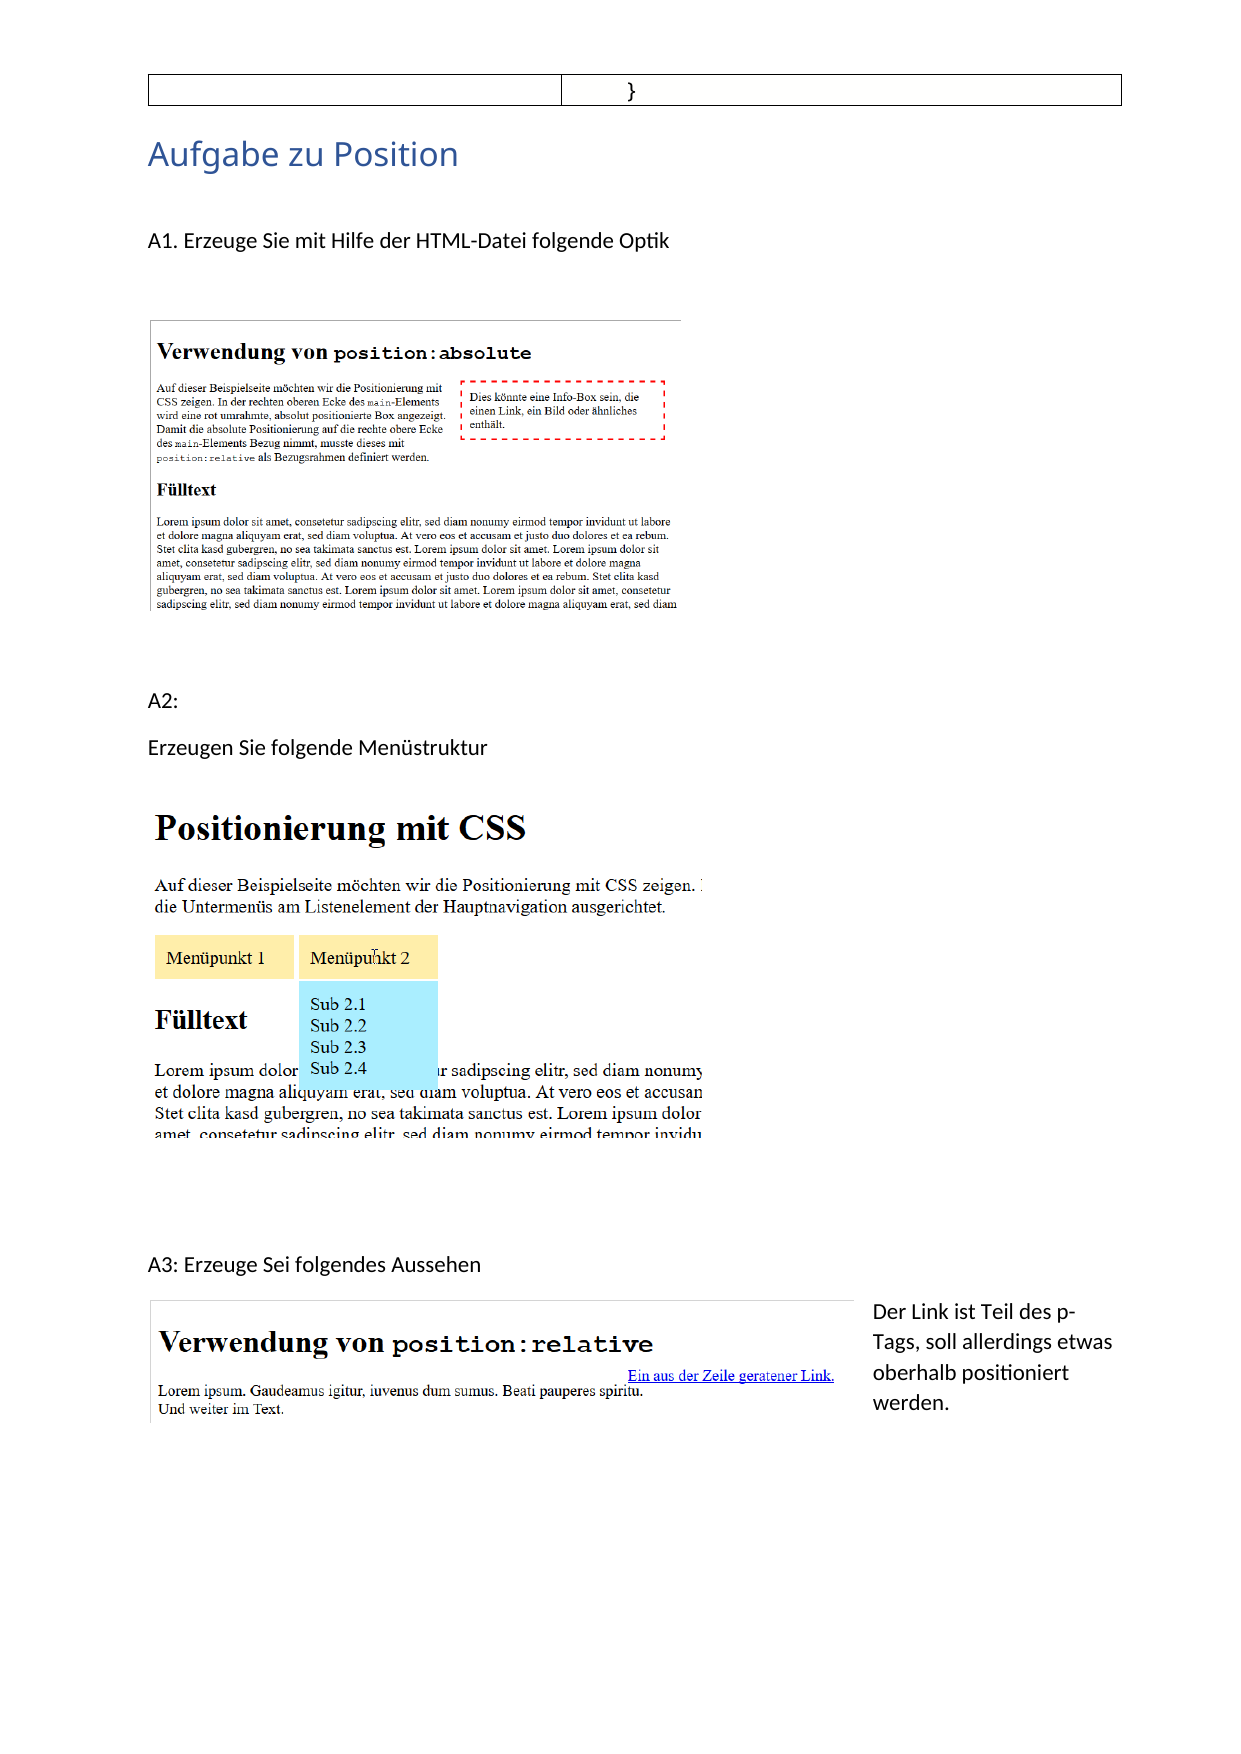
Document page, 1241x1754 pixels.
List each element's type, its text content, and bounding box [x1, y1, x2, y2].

picture [147, 780, 702, 1138]
subtitle Aufgabe zu Position [148, 131, 1122, 176]
text Erzeugen Sie folgende Menüstruktur [148, 733, 1122, 761]
picture [147, 1297, 853, 1423]
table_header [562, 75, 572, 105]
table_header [149, 75, 561, 105]
text A2: [148, 687, 1122, 714]
picture [147, 320, 681, 611]
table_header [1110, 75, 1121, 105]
text Der Link ist Teil des p-Tags, soll allerdings etwas oberhalb positioniert werden. [853, 1297, 1122, 1416]
text A1. Erzeuge Sie mit Hilfe der HTML-Datei folgende Optik [148, 227, 1122, 254]
text A3: Erzeuge Sei folgendes Aussehen [148, 1250, 1122, 1278]
